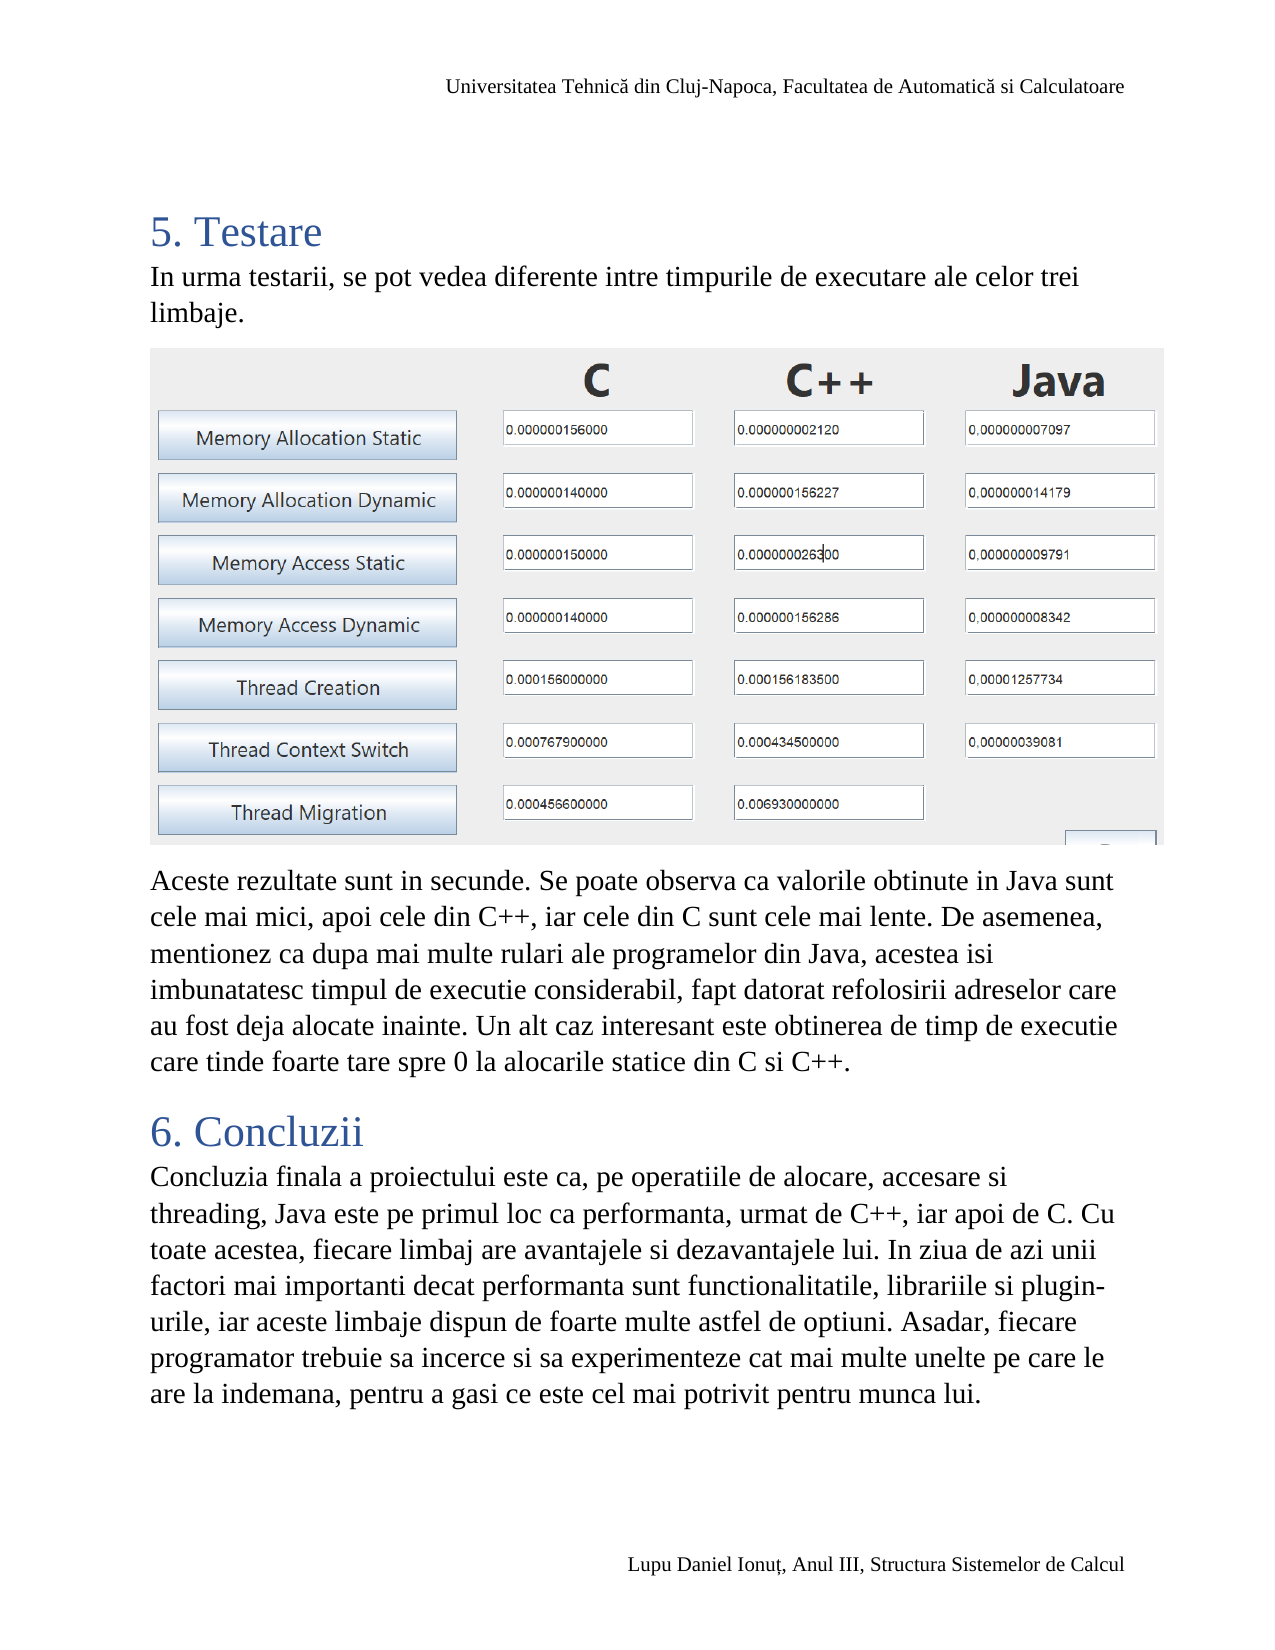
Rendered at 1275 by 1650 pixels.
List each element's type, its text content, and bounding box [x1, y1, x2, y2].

text Aceste rezultate sunt in secunde. Se poate observa ca valorile obtinute in Java sunt cele mai mici, apoi cele din C++, iar cele din C sunt cele mai lente. De asemenea, mentionez ca dupa mai multe rulari ale programelor din Java, acestea isi imbunatatesc timpul de executie considerabil, fapt datorat refolosirii adreselor care au fost deja alocate inainte. Un alt caz interesant este obtinerea de timp de executie care tinde foarte tare spre 0 la alocarile statice din C si C++. [150, 863, 1125, 1078]
picture [150, 348, 1164, 845]
subtitle 6. Concluzii [150, 1105, 1125, 1156]
text Concluzia finala a proiectului este ca, pe operatiile de alocare, accesare si threading, Java este pe primul loc ca performanta, urmat de C++, iar apoi de C. Cu toate acestea, fiecare limbaj are avantajele si dezavantajele lui. In ziua de azi unii factori mai importanti decat performanta sunt functionalitatile, librariile si plugin-urile, iar aceste limbaje dispun de foarte multe astfel de optiuni. Asadar, fiecare programator trebuie sa incerce si sa experimenteze cat mai multe unelte pe care le are la indemana, pentru a gasi ce este cel mai potrivit pentru munca lui. [150, 1159, 1125, 1410]
subtitle 5. Testare [150, 205, 1125, 256]
text In urma testarii, se pot vedea diferente intre timpurile de executare ale celor trei limbaje. [150, 259, 1125, 329]
